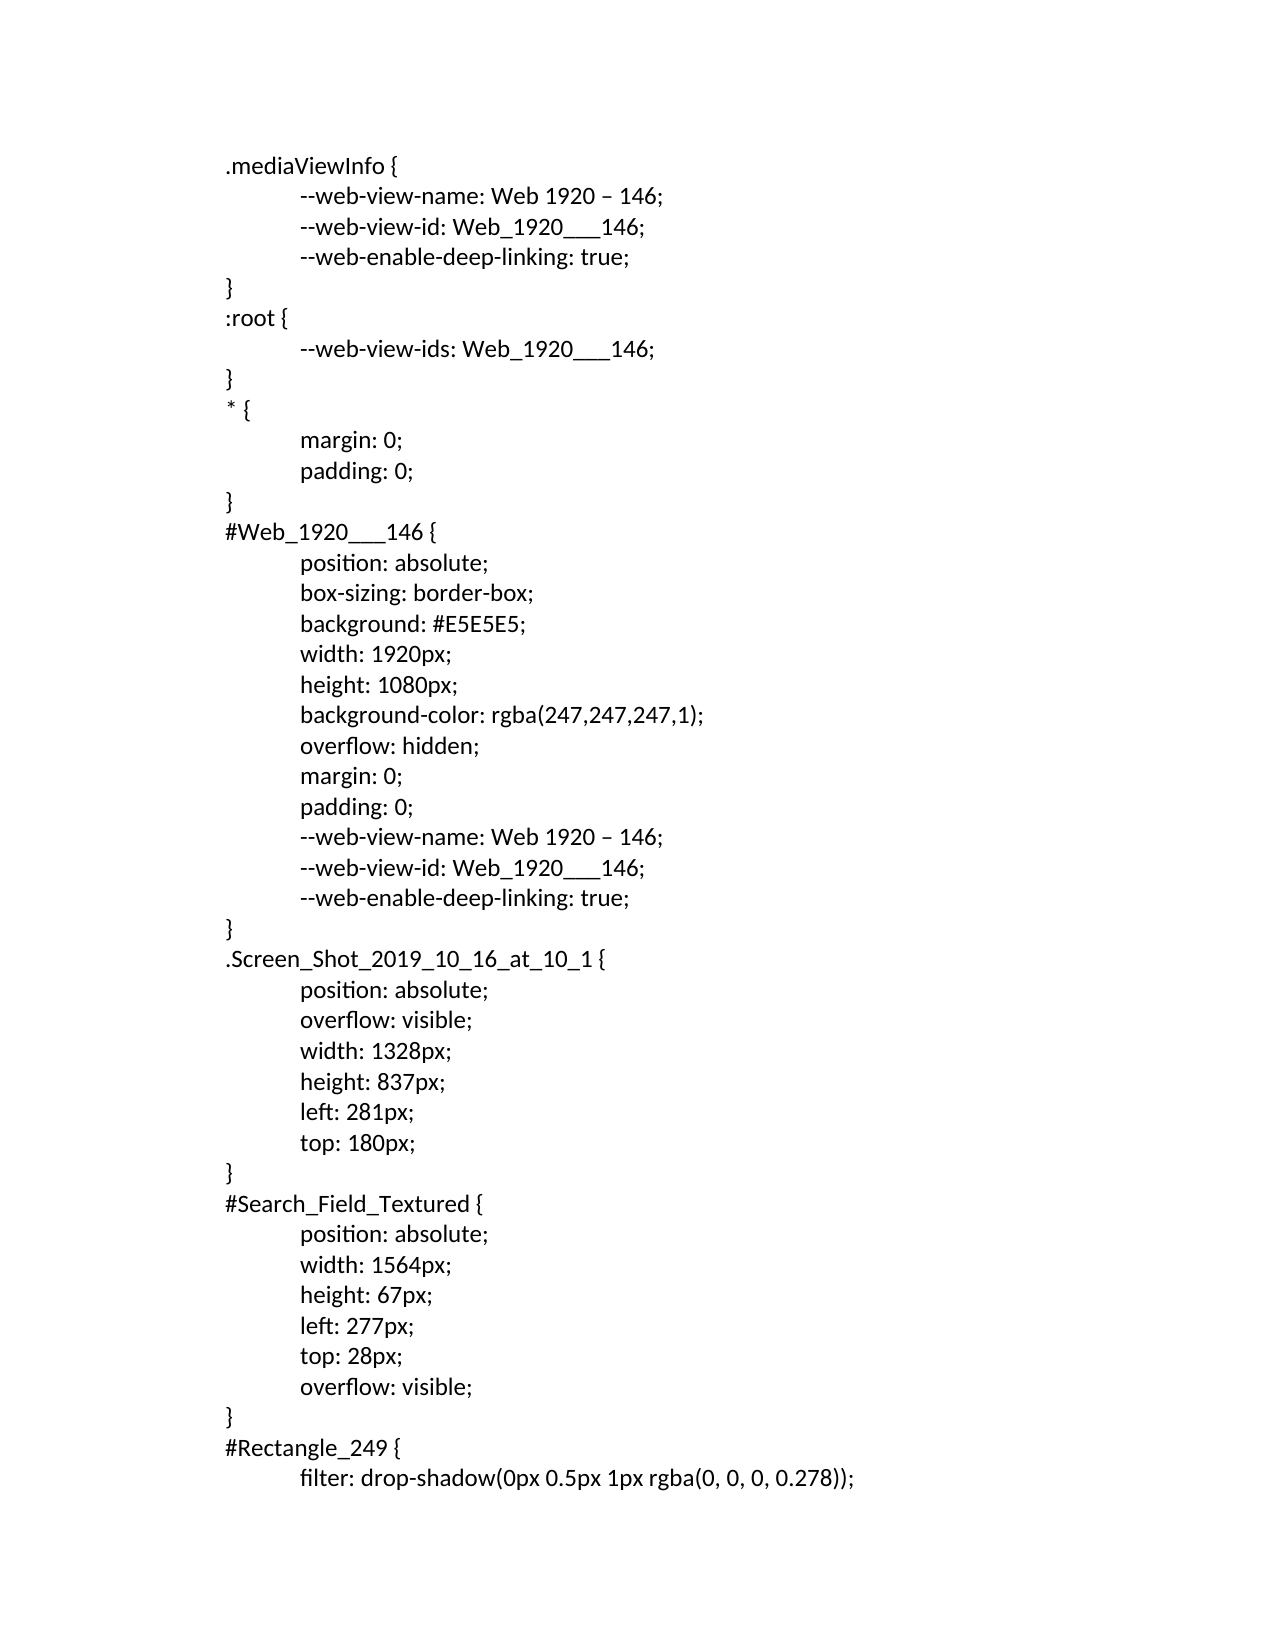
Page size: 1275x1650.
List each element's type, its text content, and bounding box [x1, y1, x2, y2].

text * { [150, 394, 1125, 425]
text background-color: rgba(247,247,247,1); [150, 699, 1125, 730]
text --web-view-name: Web 1920 – 146; [150, 181, 1125, 211]
text :root { [150, 303, 1125, 333]
text box-sizing: border-box; [150, 577, 1125, 608]
text left: 277px; [150, 1310, 1125, 1340]
text overflow: hidden; [150, 730, 1125, 760]
text padding: 0; [150, 455, 1125, 486]
text top: 180px; [150, 1127, 1125, 1157]
text width: 1920px; [150, 638, 1125, 669]
text padding: 0; [150, 791, 1125, 821]
text height: 1080px; [150, 669, 1125, 699]
text .Screen_Shot_2019_10_16_at_10_1 { [150, 943, 1125, 974]
text position: absolute; [150, 547, 1125, 577]
text position: absolute; [150, 974, 1125, 1004]
text #Search_Field_Textured { [150, 1188, 1125, 1218]
text position: absolute; [150, 1218, 1125, 1249]
text } [150, 1157, 1125, 1188]
text filter: drop-shadow(0px 0.5px 1px rgba(0, 0, 0, 0.278)); [150, 1462, 1125, 1493]
text --web-view-id: Web_1920___146; [150, 852, 1125, 882]
text } [150, 913, 1125, 943]
text overflow: visible; [150, 1004, 1125, 1035]
text } [150, 486, 1125, 516]
text #Web_1920___146 { [150, 516, 1125, 547]
text #Rectangle_249 { [150, 1432, 1125, 1462]
text width: 1564px; [150, 1249, 1125, 1279]
text --web-view-id: Web_1920___146; [150, 211, 1125, 242]
text width: 1328px; [150, 1035, 1125, 1066]
text margin: 0; [150, 425, 1125, 455]
text overflow: visible; [150, 1371, 1125, 1401]
text margin: 0; [150, 760, 1125, 791]
text .mediaViewInfo { [150, 150, 1125, 181]
text height: 837px; [150, 1066, 1125, 1096]
text } [150, 272, 1125, 303]
text --web-view-ids: Web_1920___146; [150, 333, 1125, 364]
text top: 28px; [150, 1340, 1125, 1371]
text --web-enable-deep-linking: true; [150, 882, 1125, 913]
text } [150, 364, 1125, 394]
text background: #E5E5E5; [150, 608, 1125, 638]
text --web-enable-deep-linking: true; [150, 242, 1125, 272]
text left: 281px; [150, 1096, 1125, 1127]
text } [150, 1401, 1125, 1432]
text height: 67px; [150, 1279, 1125, 1310]
text --web-view-name: Web 1920 – 146; [150, 821, 1125, 852]
